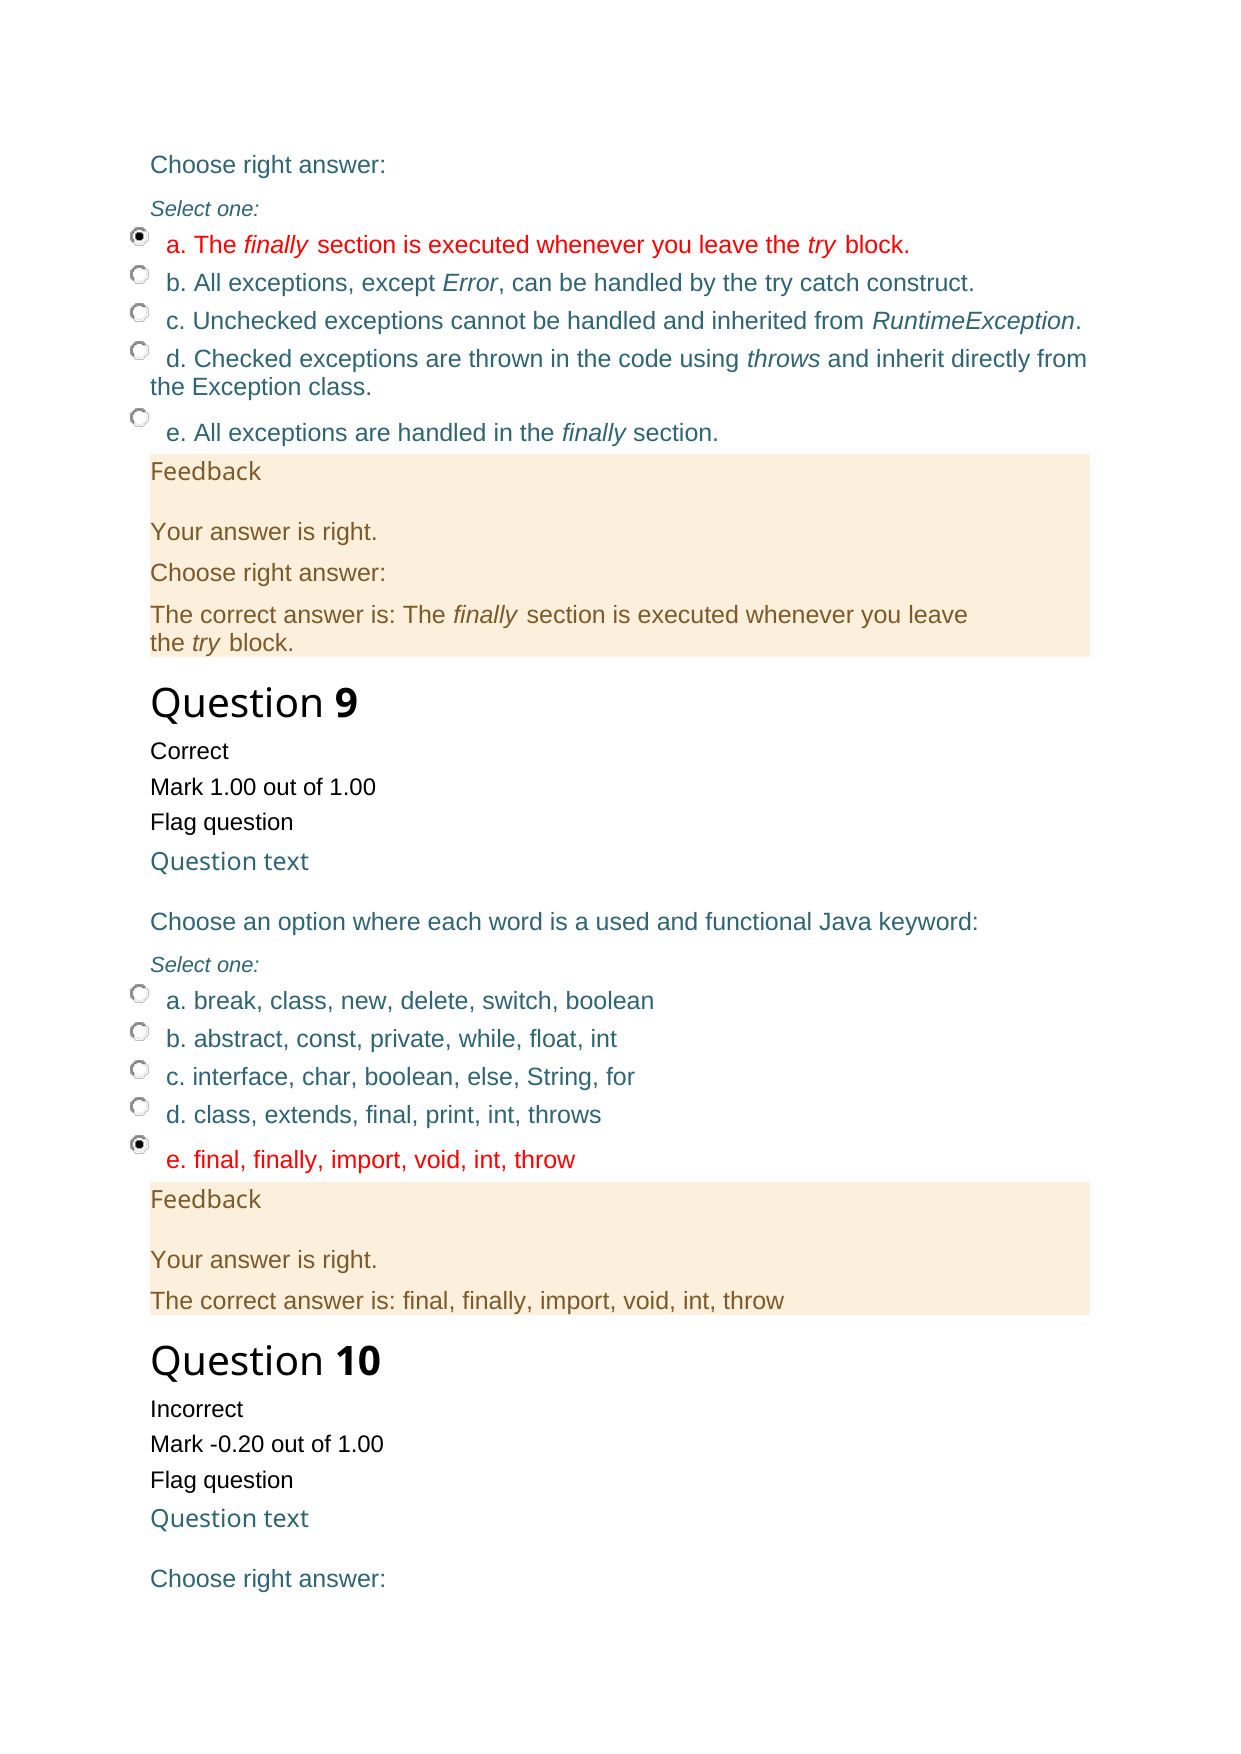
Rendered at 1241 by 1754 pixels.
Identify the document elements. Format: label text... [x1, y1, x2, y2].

text b. abstract, const, private, while, float, int [128, 1015, 1090, 1053]
text Choose right answer: [150, 558, 1090, 587]
text Question text [150, 1501, 1090, 1535]
text c. interface, char, boolean, else, String, for [128, 1053, 1090, 1091]
text The correct answer is: The finally section is executed whenever you leave the try block. [150, 600, 1090, 657]
text a. break, class, new, delete, switch, boolean [128, 977, 1090, 1015]
text Your answer is right. [150, 517, 1090, 546]
text Select one: [150, 952, 1090, 977]
text Mark -0.20 out of 1.00 [150, 1430, 1090, 1458]
text Choose right answer: [150, 150, 1090, 179]
text Flag question [150, 808, 1090, 835]
text Question text [150, 843, 1090, 877]
text e. final, finally, import, void, int, throw [128, 1129, 1090, 1174]
text Question 10 [150, 1332, 1012, 1387]
text Choose right answer: [150, 1564, 1090, 1593]
text c. Unchecked exceptions cannot be handled and inherited from RuntimeException. [128, 296, 1090, 334]
text Question 9 [150, 674, 1012, 729]
text Correct [150, 737, 1090, 764]
text Feedback [150, 454, 1090, 488]
text Select one: [150, 195, 1090, 221]
text Your answer is right. [150, 1245, 1090, 1274]
text The correct answer is: final, finally, import, void, int, throw [150, 1286, 1090, 1315]
text Flag question [150, 1466, 1090, 1493]
text a. The finally section is executed whenever you leave the try block. [128, 221, 1090, 258]
text e. All exceptions are handled in the finally section. [128, 401, 1090, 446]
text d. class, extends, final, print, int, throws [128, 1091, 1090, 1129]
text Feedback [150, 1182, 1090, 1216]
text Choose an option where each word is a used and functional Java keyword: [150, 906, 1090, 935]
text d. Checked exceptions are thrown in the code using throws and inherit directly from the Exception class. [128, 334, 1090, 401]
text Mark 1.00 out of 1.00 [150, 772, 1090, 800]
text Incorrect [150, 1395, 1090, 1422]
text b. All exceptions, except Error, can be handled by the try catch construct. [128, 258, 1090, 296]
